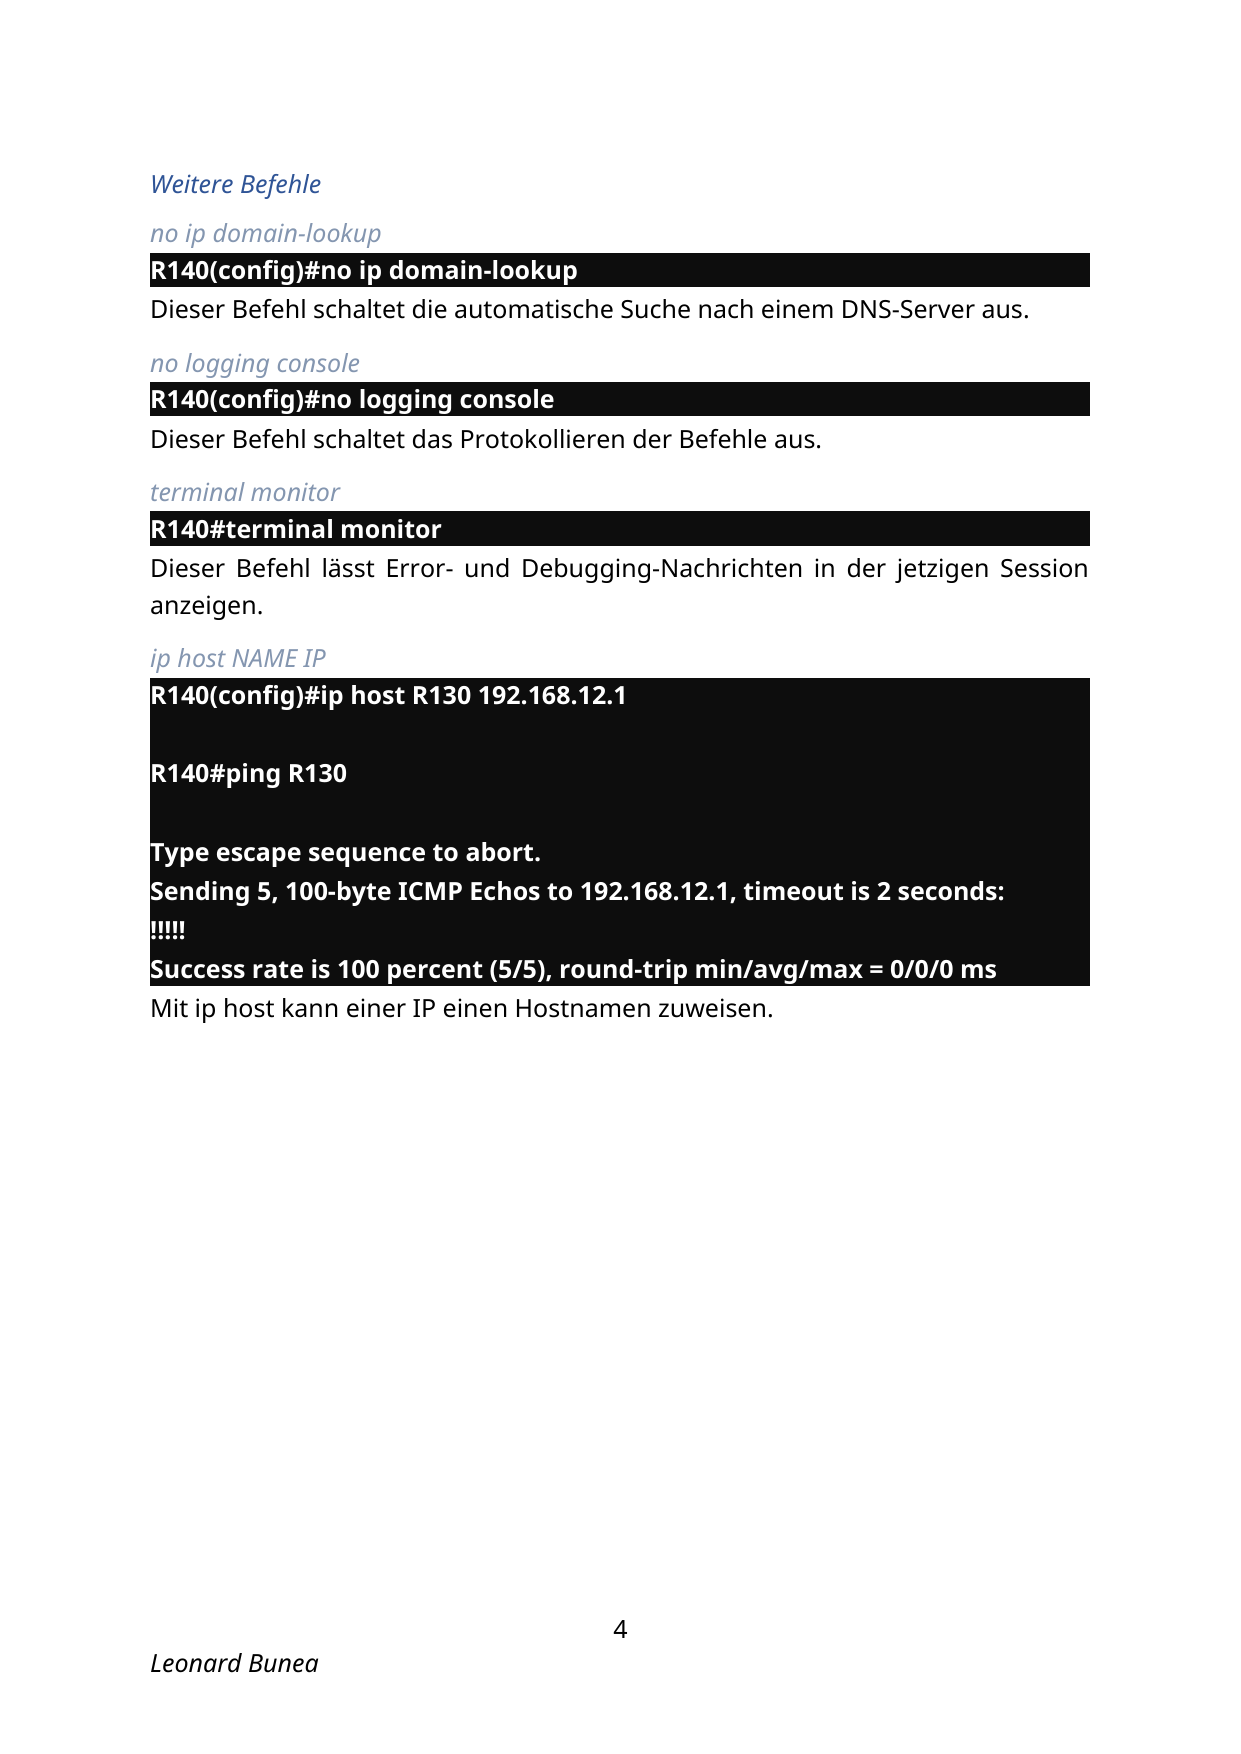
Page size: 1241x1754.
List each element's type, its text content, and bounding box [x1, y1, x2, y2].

subtitle terminal monitor [150, 475, 1090, 509]
text Type escape sequence to abort. [150, 834, 1090, 868]
text !!!!! [150, 913, 1090, 947]
text Dieser Befehl schaltet das Protokollieren der Befehle aus. [150, 421, 1090, 455]
subtitle ip host NAME IP [150, 641, 1090, 675]
text Mit ip host kann einer IP einen Hostnamen zuweisen. [150, 991, 1090, 1025]
text R140(config)#ip host R130 192.168.12.1 [150, 678, 1090, 712]
subtitle no ip domain-lookup [150, 216, 1090, 250]
text R140(config)#no logging console [150, 382, 1090, 416]
text Sending 5, 100-byte ICMP Echos to 192.168.12.1, timeout is 2 seconds: [150, 873, 1090, 907]
subtitle no logging console [150, 345, 1090, 379]
text R140#ping R130 [150, 756, 1090, 790]
subtitle Weitere Befehle [150, 167, 1090, 201]
text R140#terminal monitor [150, 511, 1090, 546]
text Success rate is 100 percent (5/5), round-trip min/avg/max = 0/0/0 ms [150, 952, 1090, 986]
text R140(config)#no ip domain-lookup [150, 253, 1090, 287]
text Dieser Befehl schaltet die automatische Suche nach einem DNS-Server aus. [150, 292, 1090, 326]
text Dieser Befehl lässt Error- und Debugging-Nachrichten in der jetzigen Session anzeigen. [150, 551, 1090, 621]
